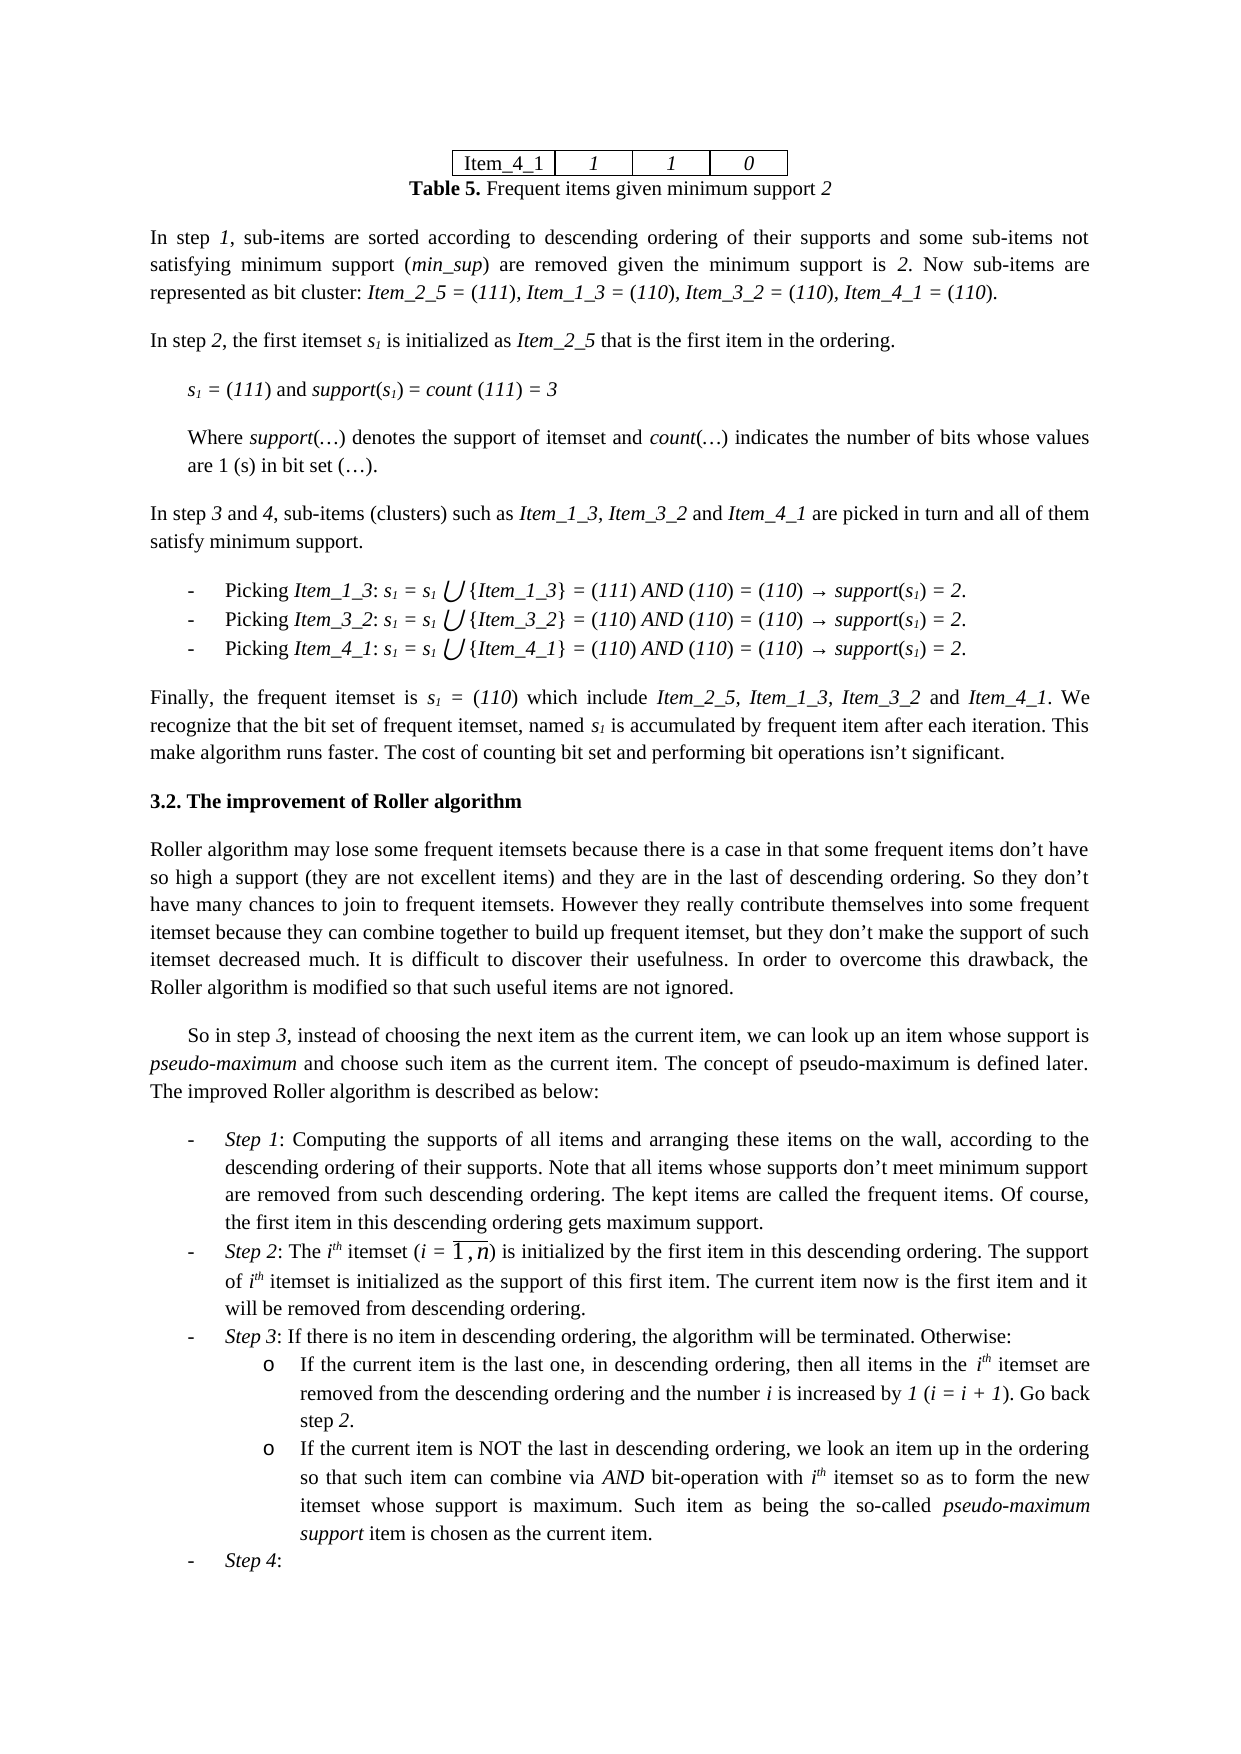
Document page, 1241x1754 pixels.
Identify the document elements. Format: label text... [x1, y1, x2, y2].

text In step 2, the first itemset s1 is initialized as Item_2_5 that is the first item in the ordering. [150, 328, 1090, 352]
list If the current item is the last one, in descending ordering, then all items in the ith itemset are removed from the descending ordering and the number i is increased by 1 (i = i + 1). Go back step 2. [262, 1351, 1090, 1432]
list If the current item is NOT the last in descending ordering, we look an item up in the ordering so that such item can combine via AND bit-operation with ith itemset so as to form the new itemset whose support is maximum. Such item as being the so-called pseudo-maximum support item is chosen as the current item. [262, 1436, 1090, 1544]
table_cell Item_4_1 [453, 151, 554, 175]
text Table 5. Frequent items given minimum support 2 [150, 176, 1090, 200]
text 3.2. The improvement of Roller algorithm [150, 788, 1090, 813]
list Step 4: [187, 1548, 1090, 1572]
text In step 1, sub-items are sorted according to descending ordering of their supports and some sub-items not satisfying minimum support (min_sup) are removed given the minimum support is 2. Now sub-items are represented as bit cluster: Item_2_5 = (111), Item_1_3 = (110), Item_3_2 = (110), Item_4_1 = (110). [150, 224, 1090, 304]
list Step 1: Computing the supports of all items and arranging these items on the wall, according to the descending ordering of their supports. Note that all items whose supports don’t meet minimum support are removed from such descending ordering. The kept items are called the frequent items. Of course, the first item in this descending ordering gets maximum support. [187, 1127, 1090, 1234]
list Step 2: The ith itemset (i = ) is initialized by the first item in this descending ordering. The support of ith itemset is initialized as the support of this first item. The current item now is the first item and it will be removed from descending ordering. [187, 1237, 1090, 1320]
table_cell 1 [556, 151, 632, 175]
text So in step 3, instead of choosing the next item as the current item, we can look up an item whose support is pseudo-maximum and choose such item as the current item. The concept of pseudo-maximum is defined later. The improved Roller algorithm is described as below: [150, 1023, 1090, 1103]
table_cell 1 [633, 151, 709, 175]
list Picking Item_1_3: s1 = s1 ⋃ {Item_1_3} = (111) AND (110) = (110) → support(s1) = 2. [187, 577, 1090, 602]
text Where support(…) denotes the support of itemset and count(…) indicates the number of bits whose values are 1 (s) in bit set (…). [187, 425, 1090, 477]
list Step 3: If there is no item in descending ordering, the algorithm will be terminated. Otherwise: [187, 1324, 1090, 1348]
text In step 3 and 4, sub-items (clusters) such as Item_1_3, Item_3_2 and Item_4_1 are picked in turn and all of them satisfy minimum support. [150, 501, 1090, 553]
list Picking Item_4_1: s1 = s1 ⋃ {Item_4_1} = (110) AND (110) = (110) → support(s1) = 2. [187, 635, 1090, 660]
text s1 = (111) and support(s1) = count (111) = 3 [150, 377, 1090, 401]
list Picking Item_3_2: s1 = s1 ⋃ {Item_3_2} = (110) AND (110) = (110) → support(s1) = 2. [187, 606, 1090, 631]
table_cell 0 [711, 151, 787, 175]
text Roller algorithm may lose some frequent itemsets because there is a case in that some frequent items don’t have so high a support (they are not excellent items) and they are in the last of descending ordering. So they don’t have many chances to join to frequent itemsets. However they really contribute themselves into some frequent itemset because they can combine together to build up frequent itemset, but they don’t make the support of such itemset decreased much. It is difficult to discover their usefulness. In order to overcome this drawback, the Roller algorithm is modified so that such useful items are not ignored. [150, 837, 1090, 999]
text Finally, the frequent itemset is s1 = (110) which include Item_2_5, Item_1_3, Item_3_2 and Item_4_1. We recognize that the bit set of frequent itemset, named s1 is accumulated by frequent item after each iteration. This make algorithm runs faster. The cost of counting bit set and performing bit operations isn’t significant. [150, 685, 1090, 764]
